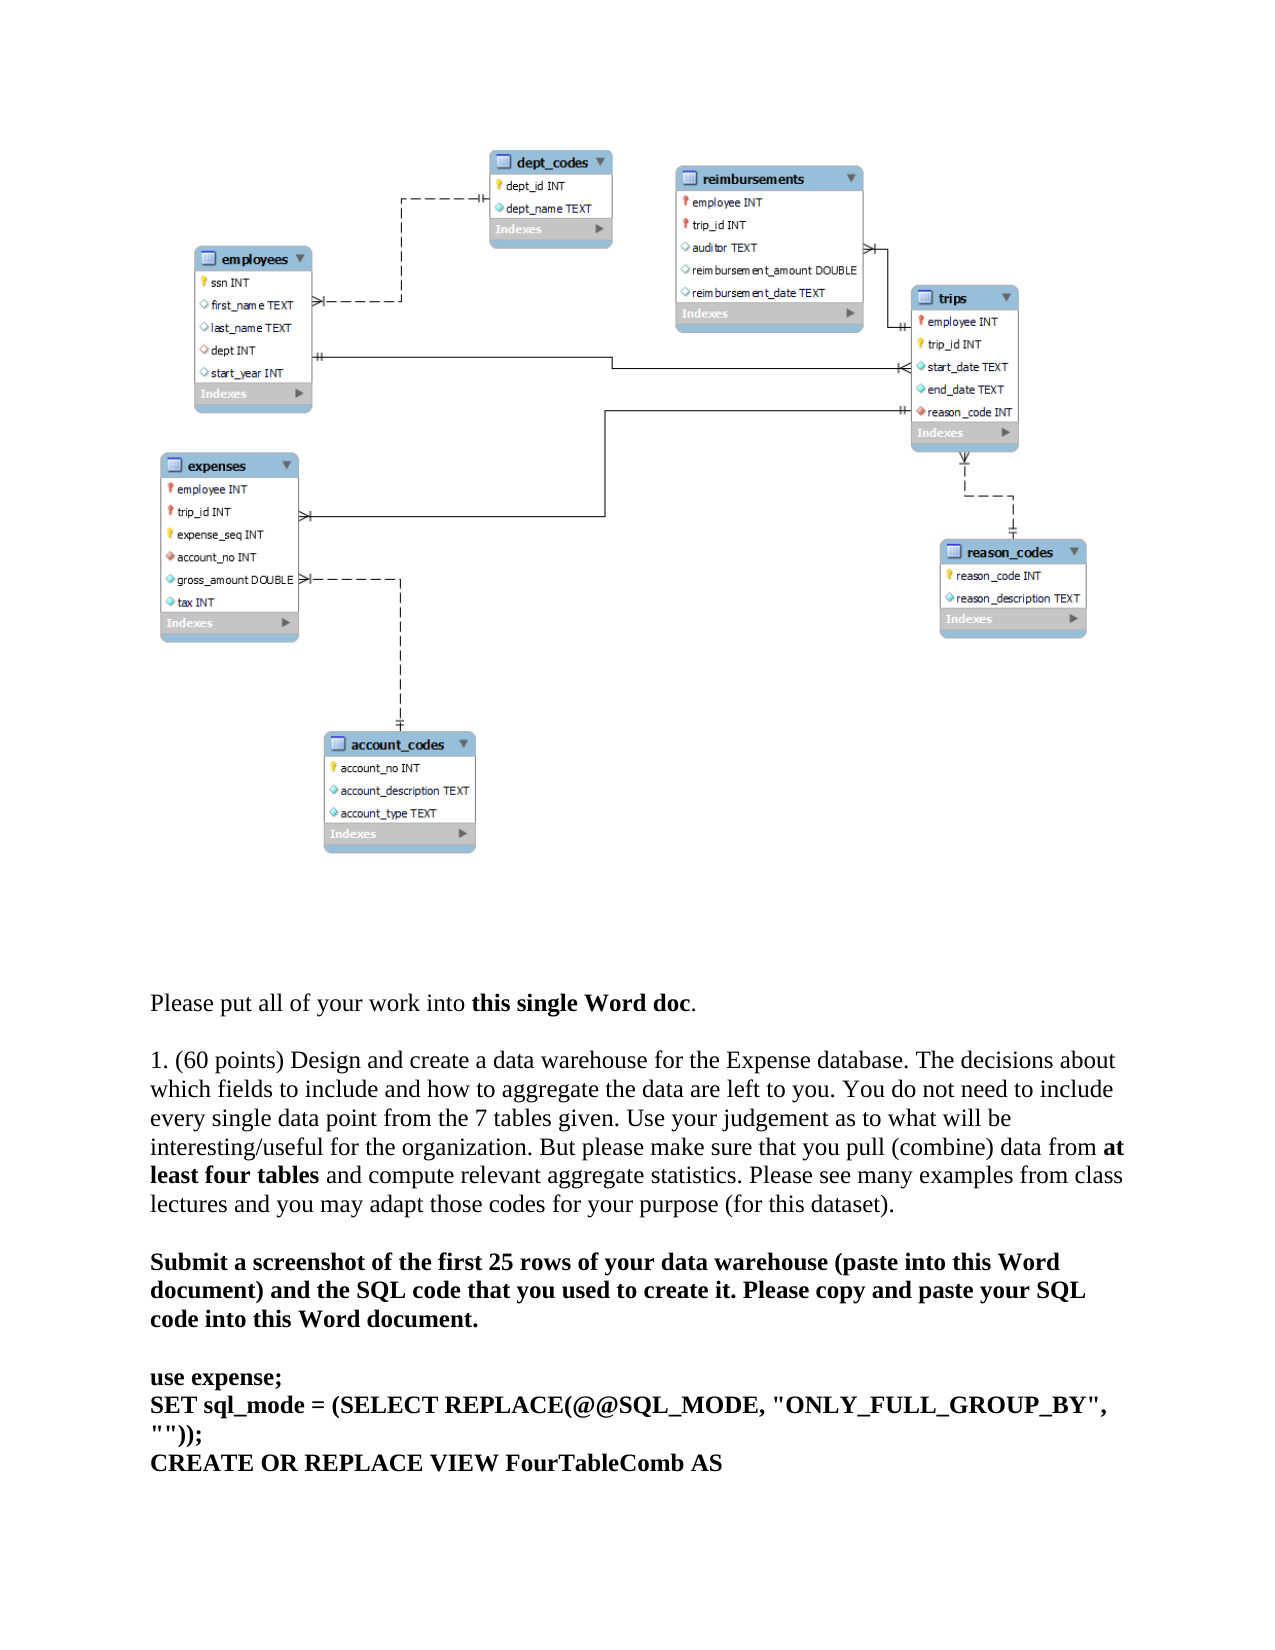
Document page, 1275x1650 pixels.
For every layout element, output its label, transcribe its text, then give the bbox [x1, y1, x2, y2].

text Submit a screenshot of the first 25 rows of your data warehouse (paste into this Word document) and the SQL code that you used to create it. Please copy and paste your SQL code into this Word document. [150, 1247, 1125, 1333]
text SET sql_mode = (SELECT REPLACE(@@SQL_MODE, "ONLY_FULL_GROUP_BY", "")); [150, 1391, 1125, 1448]
text Please put all of your work into this single Word doc. [150, 988, 1125, 1017]
picture [150, 150, 1096, 873]
text use expense; [150, 1362, 1125, 1391]
text CREATE OR REPLACE VIEW FourTableComb AS [150, 1448, 1125, 1477]
text 1. (60 points) Design and create a data warehouse for the Expense database. The decisions about which fields to include and how to aggregate the data are left to you. You do not need to include every single data point from the 7 tables given. Use your judgement as to what will be interesting/useful for the organization. But please make sure that you pull (combine) data from at least four tables and compute relevant aggregate statistics. Please see many examples from class lectures and you may adapt those codes for your purpose (for this dataset). [150, 1046, 1125, 1218]
